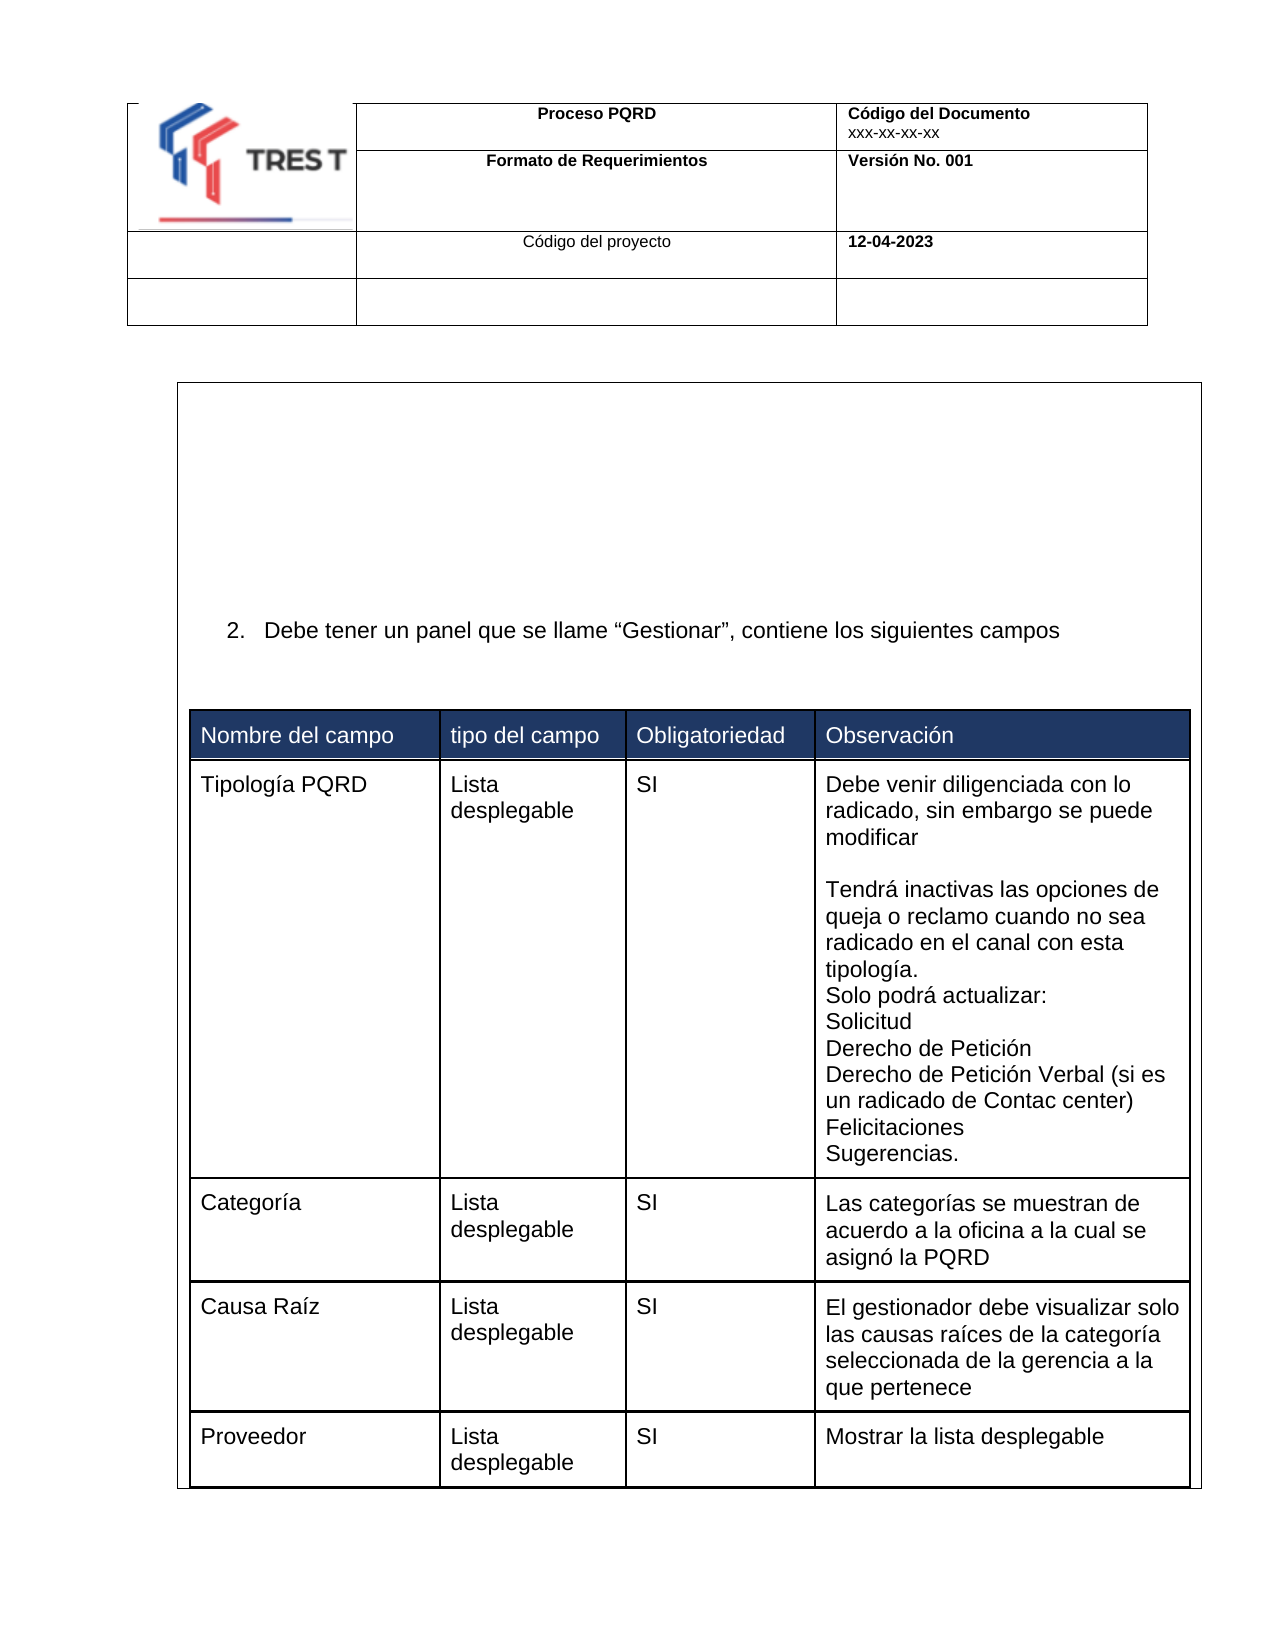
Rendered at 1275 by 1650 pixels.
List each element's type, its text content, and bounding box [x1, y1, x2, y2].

picture [138, 103, 353, 231]
